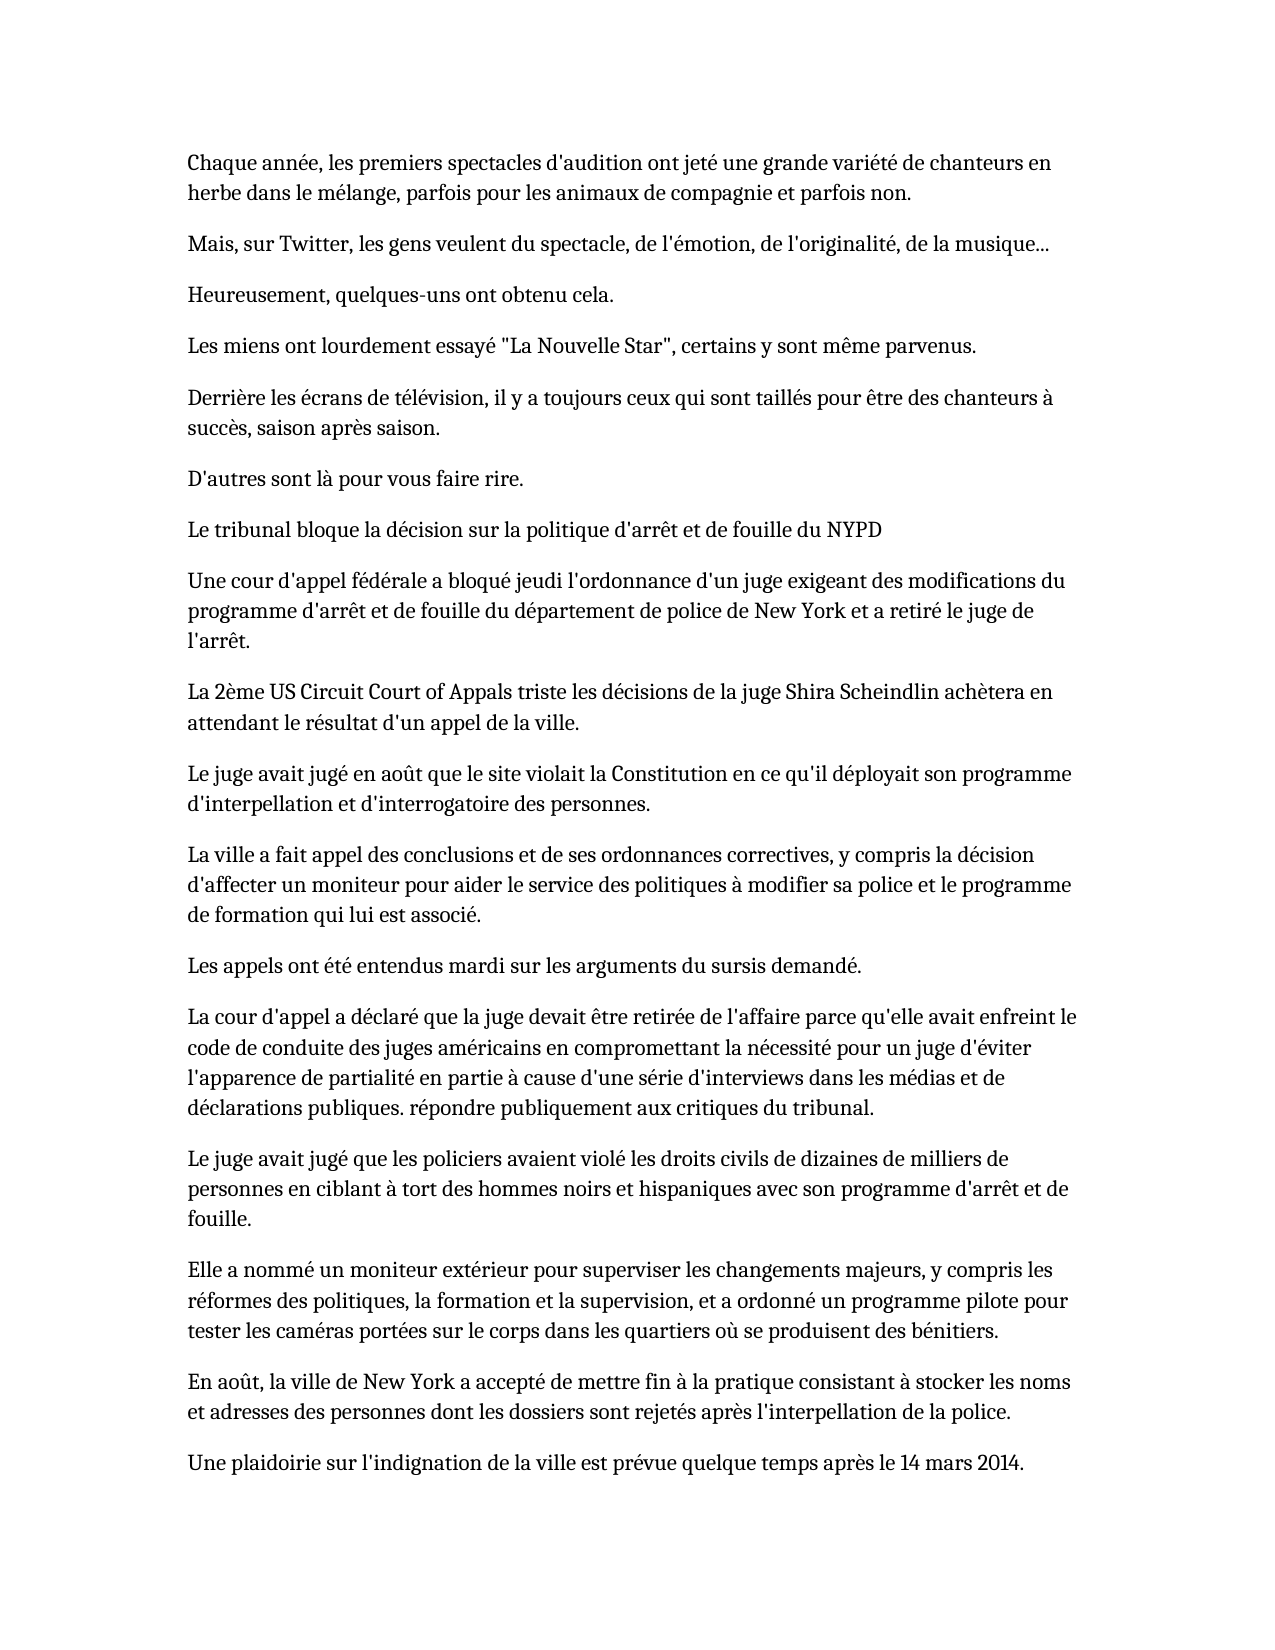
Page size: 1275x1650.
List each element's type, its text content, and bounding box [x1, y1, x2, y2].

text Les appels ont été entendus mardi sur les arguments du sursis demandé. [187, 953, 1087, 979]
text Les miens ont lourdement essayé "La Nouvelle Star", certains y sont même parvenus. [187, 333, 1087, 360]
text Derrière les écrans de télévision, il y a toujours ceux qui sont taillés pour être des chanteurs à succès, saison après saison. [187, 384, 1087, 441]
text Le tribunal bloque la décision sur la politique d'arrêt et de fouille du NYPD [187, 517, 1087, 543]
text Mais, sur Twitter, les gens veulent du spectacle, de l'émotion, de l'originalité, de la musique... [187, 231, 1087, 258]
text La cour d'appel a déclaré que la juge devait être retirée de l'affaire parce qu'elle avait enfreint le code de conduite des juges américains en compromettant la nécessité pour un juge d'éviter l'apparence de partialité en partie à cause d'une série d'interviews dans les médias et de déclarations publiques. répondre publiquement aux critiques du tribunal. [187, 1004, 1087, 1121]
text Une cour d'appel fédérale a bloqué jeudi l'ordonnance d'un juge exigeant des modifications du programme d'arrêt et de fouille du département de police de New York et a retiré le juge de l'arrêt. [187, 568, 1087, 654]
text La ville a fait appel des conclusions et de ses ordonnances correctives, y compris la décision d'affecter un moniteur pour aider le service des politiques à modifier sa police et le programme de formation qui lui est associé. [187, 842, 1087, 928]
text D'autres sont là pour vous faire rire. [187, 466, 1087, 492]
text En août, la ville de New York a accepté de mettre fin à la pratique consistant à stocker les noms et adresses des personnes dont les dossiers sont rejetés après l'interpellation de la police. [187, 1369, 1087, 1425]
text La 2ème US Circuit Court of Appals triste les décisions de la juge Shira Scheindlin achètera en attendant le résultat d'un appel de la ville. [187, 679, 1087, 736]
text Une plaidoirie sur l'indignation de la ville est prévue quelque temps après le 14 mars 2014. [187, 1450, 1087, 1476]
text Le juge avait jugé en août que le site violait la Constitution en ce qu'il déployait son programme d'interpellation et d'interrogatoire des personnes. [187, 760, 1087, 817]
text Chaque année, les premiers spectacles d'audition ont jeté une grande variété de chanteurs en herbe dans le mélange, parfois pour les animaux de compagnie et parfois non. [187, 150, 1087, 207]
text Elle a nommé un moniteur extérieur pour superviser les changements majeurs, y compris les réformes des politiques, la formation et la supervision, et a ordonné un programme pilote pour tester les caméras portées sur le corps dans les quartiers où se produisent des bénitiers. [187, 1257, 1087, 1344]
text Heureusement, quelques-uns ont obtenu cela. [187, 282, 1087, 309]
text Le juge avait jugé que les policiers avaient violé les droits civils de dizaines de milliers de personnes en ciblant à tort des hommes noirs et hispaniques avec son programme d'arrêt et de fouille. [187, 1146, 1087, 1233]
